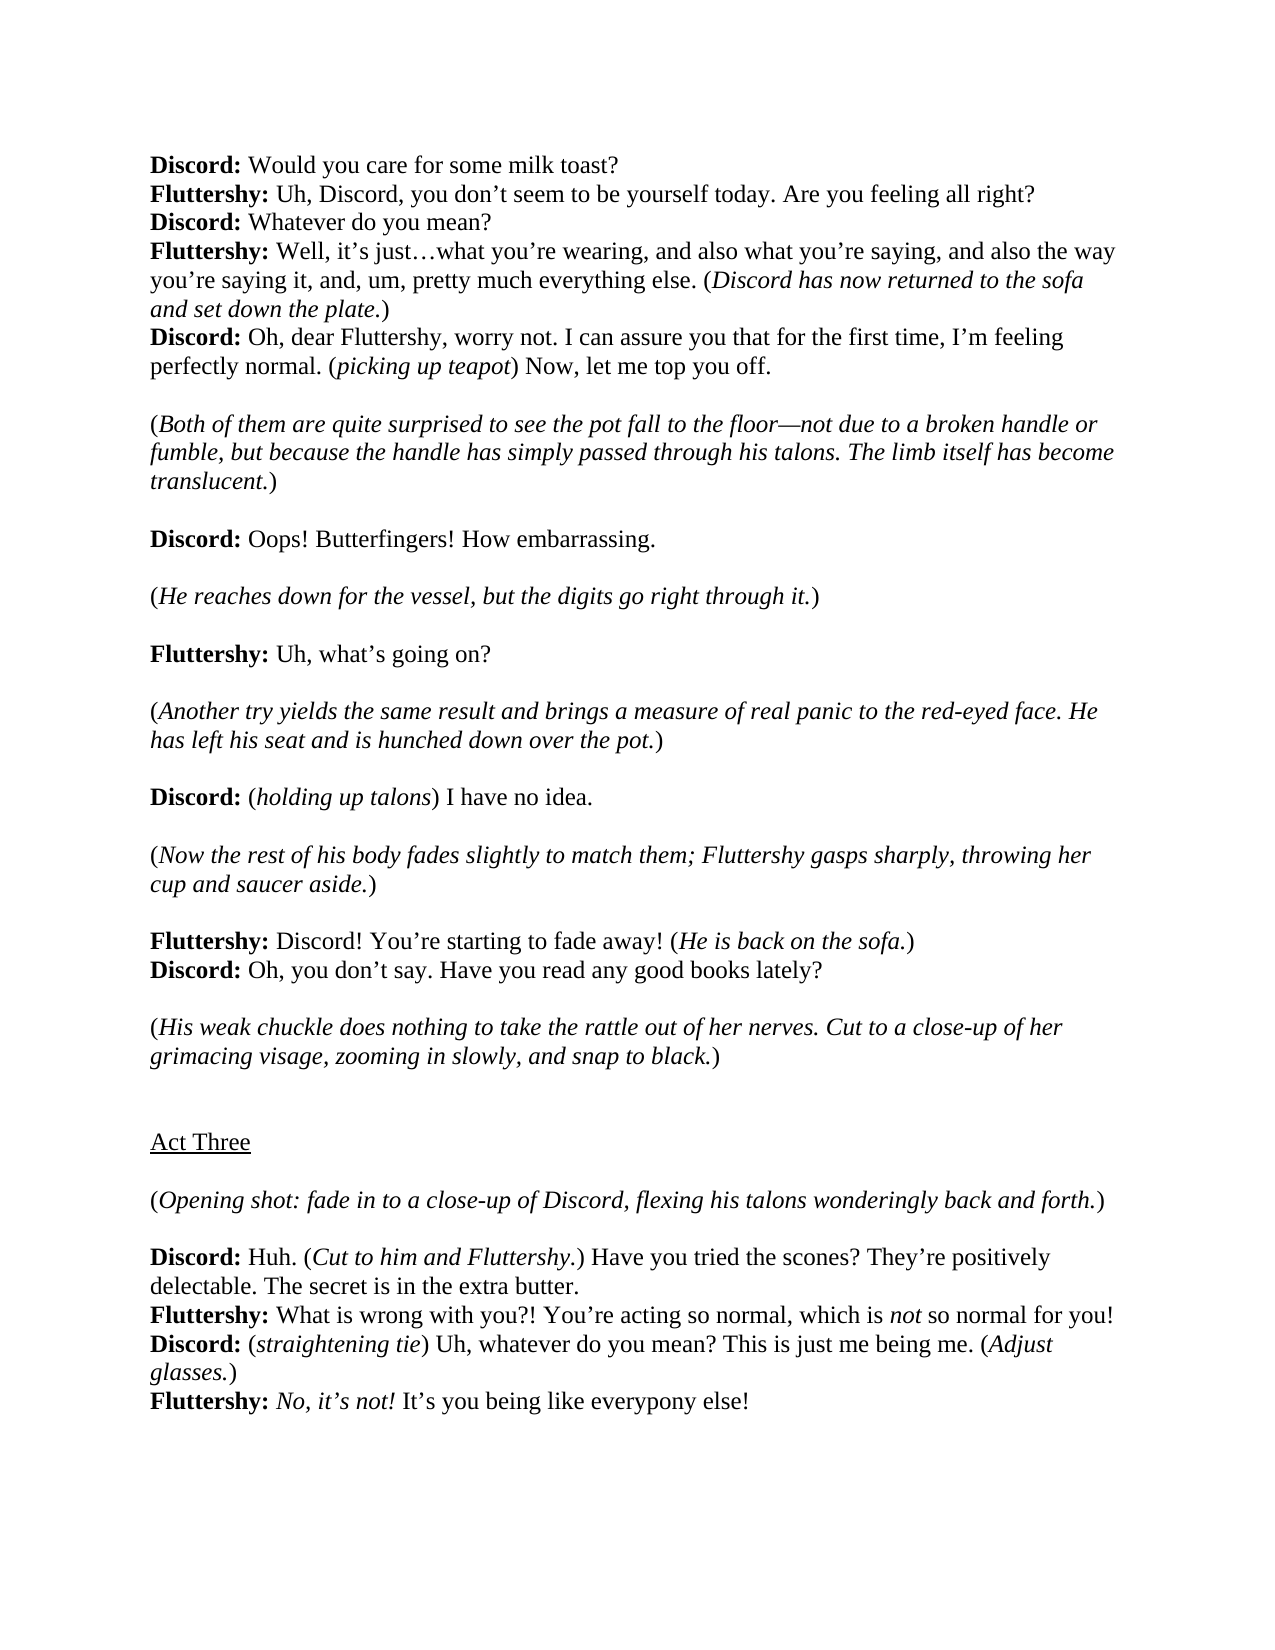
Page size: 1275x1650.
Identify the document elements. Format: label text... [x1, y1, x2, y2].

text Discord: Huh. (Cut to him and Fluttershy.) Have you tried the scones? They’re positively delectable. The secret is in the extra butter. [150, 1242, 1125, 1300]
text Fluttershy: Well, it’s just…what you’re wearing, and also what you’re saying, and also the way you’re saying it, and, um, pretty much everything else. (Discord has now returned to the sofa and set down the plate.) [150, 236, 1125, 322]
text Fluttershy: Discord! You’re starting to fade away! (He is back on the sofa.) [150, 926, 1125, 955]
text Discord: (straightening tie) Uh, whatever do you mean? This is just me being me. (Adjust glasses.) [150, 1329, 1125, 1386]
text Act Three [150, 1127, 1125, 1156]
text Fluttershy: No, it’s not! It’s you being like everypony else! [150, 1386, 1125, 1415]
text (Opening shot: fade in to a close-up of Discord, flexing his talons wonderingly back and forth.) [150, 1185, 1125, 1214]
text Fluttershy: What is wrong with you?! You’re acting so normal, which is not so normal for you! [150, 1300, 1125, 1329]
text Discord: Whatever do you mean? [150, 207, 1125, 236]
text Discord: Oh, dear Fluttershy, worry not. I can assure you that for the first time, I’m feeling perfectly normal. (picking up teapot) Now, let me top you off. [150, 322, 1125, 380]
text (His weak chuckle does nothing to take the rattle out of her nerves. Cut to a close-up of her grimacing visage, zooming in slowly, and snap to black.) [150, 1012, 1125, 1070]
text (He reaches down for the vessel, but the digits go right through it.) [150, 581, 1125, 610]
text Discord: Oh, you don’t say. Have you read any good books lately? [150, 955, 1125, 984]
text Fluttershy: Uh, Discord, you don’t seem to be yourself today. Are you feeling all right? [150, 179, 1125, 207]
text Discord: (holding up talons) I have no idea. [150, 782, 1125, 811]
text Discord: Would you care for some milk toast? [150, 150, 1125, 179]
text (Both of them are quite surprised to see the pot fall to the floor—not due to a broken handle or fumble, but because the handle has simply passed through his talons. The limb itself has become translucent.) [150, 409, 1125, 495]
text Discord: Oops! Butterfingers! How embarrassing. [150, 524, 1125, 552]
text (Now the rest of his body fades slightly to match them; Fluttershy gasps sharply, throwing her cup and saucer aside.) [150, 840, 1125, 897]
text (Another try yields the same result and brings a measure of real panic to the red-eyed face. He has left his seat and is hunched down over the pot.) [150, 696, 1125, 754]
text Fluttershy: Uh, what’s going on? [150, 639, 1125, 667]
